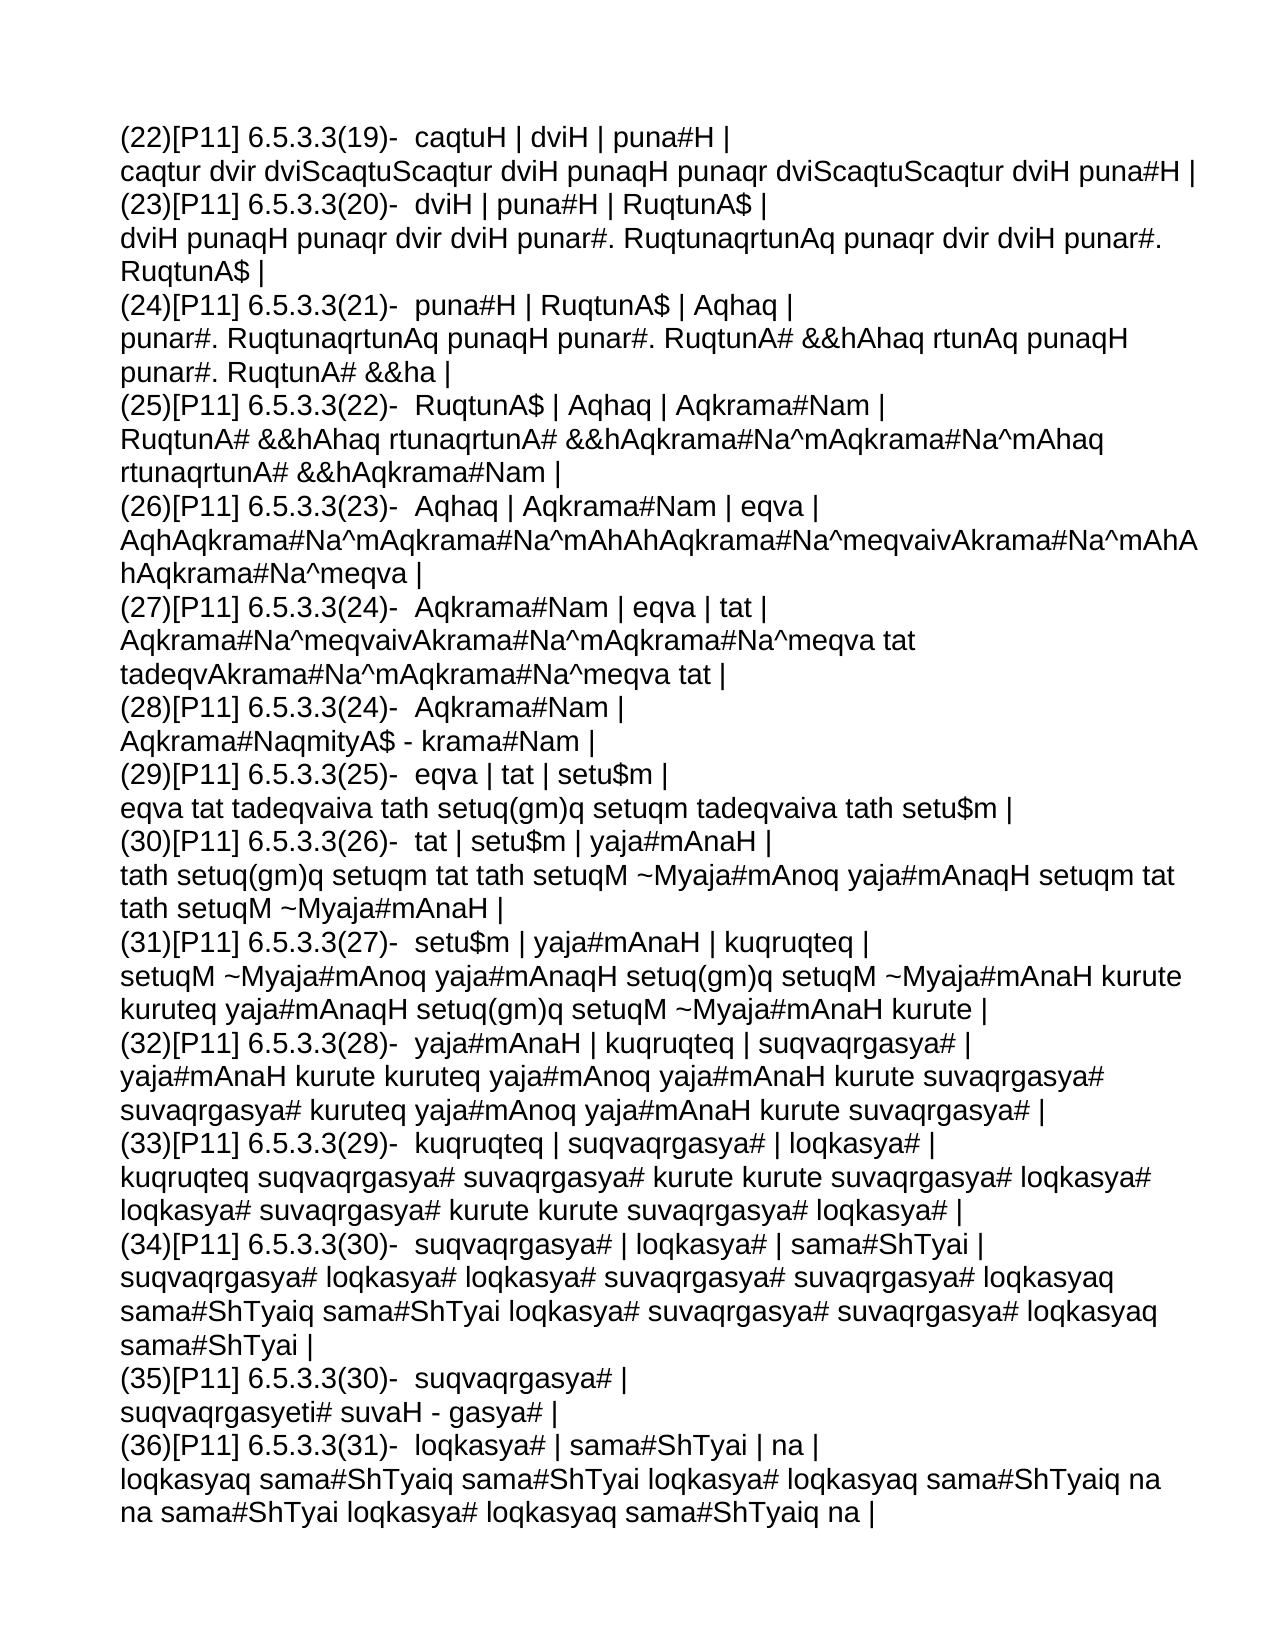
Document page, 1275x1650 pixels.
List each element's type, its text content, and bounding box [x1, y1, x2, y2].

text caqtur dvir dviScaqtuScaqtur dviH punaqH punaqr dviScaqtuScaqtur dviH puna#H | [120, 153, 1200, 187]
text (32)[P11] 6.5.3.3(28)- yaja#mAnaH | kuqruqteq | suqvaqrgasya# | [120, 1026, 1200, 1059]
text (28)[P11] 6.5.3.3(24)- Aqkrama#Nam | [120, 690, 1200, 724]
text (29)[P11] 6.5.3.3(25)- eqva | tat | setu$m | [120, 757, 1200, 791]
text (35)[P11] 6.5.3.3(30)- suqvaqrgasya# | [120, 1361, 1200, 1394]
text Aqkrama#NaqmityA$ - krama#Nam | [120, 724, 1200, 757]
text punar#. RuqtunaqrtunAq punaqH punar#. RuqtunA# &&hAhaq rtunAq punaqH punar#. RuqtunA# &&ha | [120, 321, 1200, 388]
text (23)[P11] 6.5.3.3(20)- dviH | puna#H | RuqtunA$ | [120, 187, 1200, 221]
text suqvaqrgasyeti# suvaH - gasya# | [120, 1394, 1200, 1428]
text RuqtunA# &&hAhaq rtunaqrtunA# &&hAqkrama#Na^mAqkrama#Na^mAhaq rtunaqrtunA# &&hAqkrama#Nam | [120, 422, 1200, 489]
text (27)[P11] 6.5.3.3(24)- Aqkrama#Nam | eqva | tat | [120, 589, 1200, 623]
text dviH punaqH punaqr dvir dviH punar#. RuqtunaqrtunAq punaqr dvir dviH punar#. RuqtunA$ | [120, 221, 1200, 288]
text (36)[P11] 6.5.3.3(31)- loqkasya# | sama#ShTyai | na | [120, 1428, 1200, 1462]
text loqkasyaq sama#ShTyaiq sama#ShTyai loqkasya# loqkasyaq sama#ShTyaiq na na sama#ShTyai loqkasya# loqkasyaq sama#ShTyaiq na | [120, 1462, 1200, 1529]
text (25)[P11] 6.5.3.3(22)- RuqtunA$ | Aqhaq | Aqkrama#Nam | [120, 388, 1200, 422]
text AqhAqkrama#Na^mAqkrama#Na^mAhAhAqkrama#Na^meqvaivAkrama#Na^mAhAhAqkrama#Na^meqva | [120, 522, 1200, 589]
text eqva tat tadeqvaiva tath setuq(gm)q setuqm tadeqvaiva tath setu$m | [120, 791, 1200, 824]
text Aqkrama#Na^meqvaivAkrama#Na^mAqkrama#Na^meqva tat tadeqvAkrama#Na^mAqkrama#Na^meqva tat | [120, 623, 1200, 690]
text (33)[P11] 6.5.3.3(29)- kuqruqteq | suqvaqrgasya# | loqkasya# | [120, 1126, 1200, 1160]
text (31)[P11] 6.5.3.3(27)- setu$m | yaja#mAnaH | kuqruqteq | [120, 925, 1200, 958]
text tath setuq(gm)q setuqm tat tath setuqM ~Myaja#mAnoq yaja#mAnaqH setuqm tat tath setuqM ~Myaja#mAnaH | [120, 858, 1200, 925]
text (26)[P11] 6.5.3.3(23)- Aqhaq | Aqkrama#Nam | eqva | [120, 489, 1200, 522]
text setuqM ~Myaja#mAnoq yaja#mAnaqH setuq(gm)q setuqM ~Myaja#mAnaH kurute kuruteq yaja#mAnaqH setuq(gm)q setuqM ~Myaja#mAnaH kurute | [120, 958, 1200, 1026]
text suqvaqrgasya# loqkasya# loqkasya# suvaqrgasya# suvaqrgasya# loqkasyaq sama#ShTyaiq sama#ShTyai loqkasya# suvaqrgasya# suvaqrgasya# loqkasyaq sama#ShTyai | [120, 1260, 1200, 1361]
text kuqruqteq suqvaqrgasya# suvaqrgasya# kurute kurute suvaqrgasya# loqkasya# loqkasya# suvaqrgasya# kurute kurute suvaqrgasya# loqkasya# | [120, 1160, 1200, 1227]
text (30)[P11] 6.5.3.3(26)- tat | setu$m | yaja#mAnaH | [120, 824, 1200, 858]
text (22)[P11] 6.5.3.3(19)- caqtuH | dviH | puna#H | [120, 120, 1200, 153]
text (24)[P11] 6.5.3.3(21)- puna#H | RuqtunA$ | Aqhaq | [120, 288, 1200, 321]
text (34)[P11] 6.5.3.3(30)- suqvaqrgasya# | loqkasya# | sama#ShTyai | [120, 1227, 1200, 1260]
text yaja#mAnaH kurute kuruteq yaja#mAnoq yaja#mAnaH kurute suvaqrgasya# suvaqrgasya# kuruteq yaja#mAnoq yaja#mAnaH kurute suvaqrgasya# | [120, 1059, 1200, 1126]
